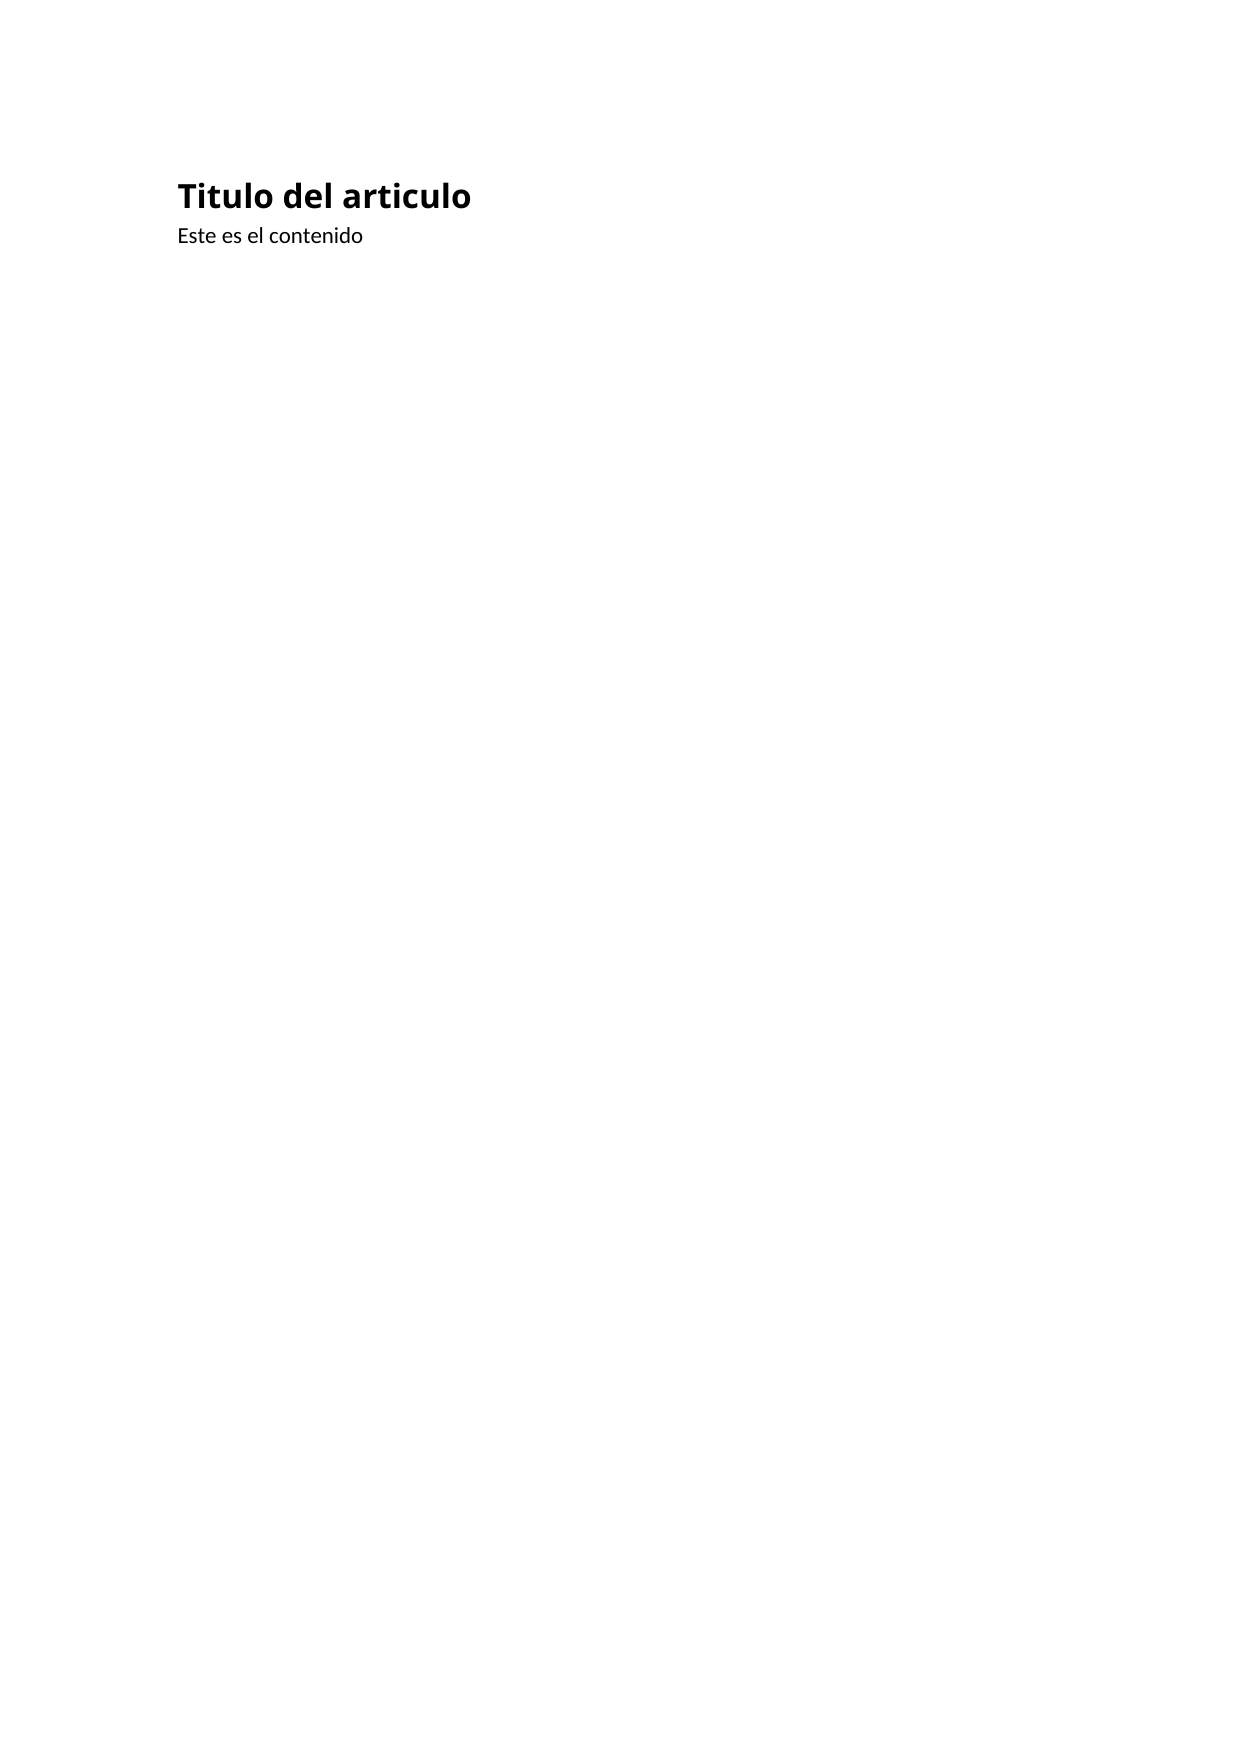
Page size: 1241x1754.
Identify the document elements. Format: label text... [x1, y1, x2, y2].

subtitle Titulo del articulo [177, 173, 1063, 218]
text Este es el contenido [177, 222, 1063, 249]
